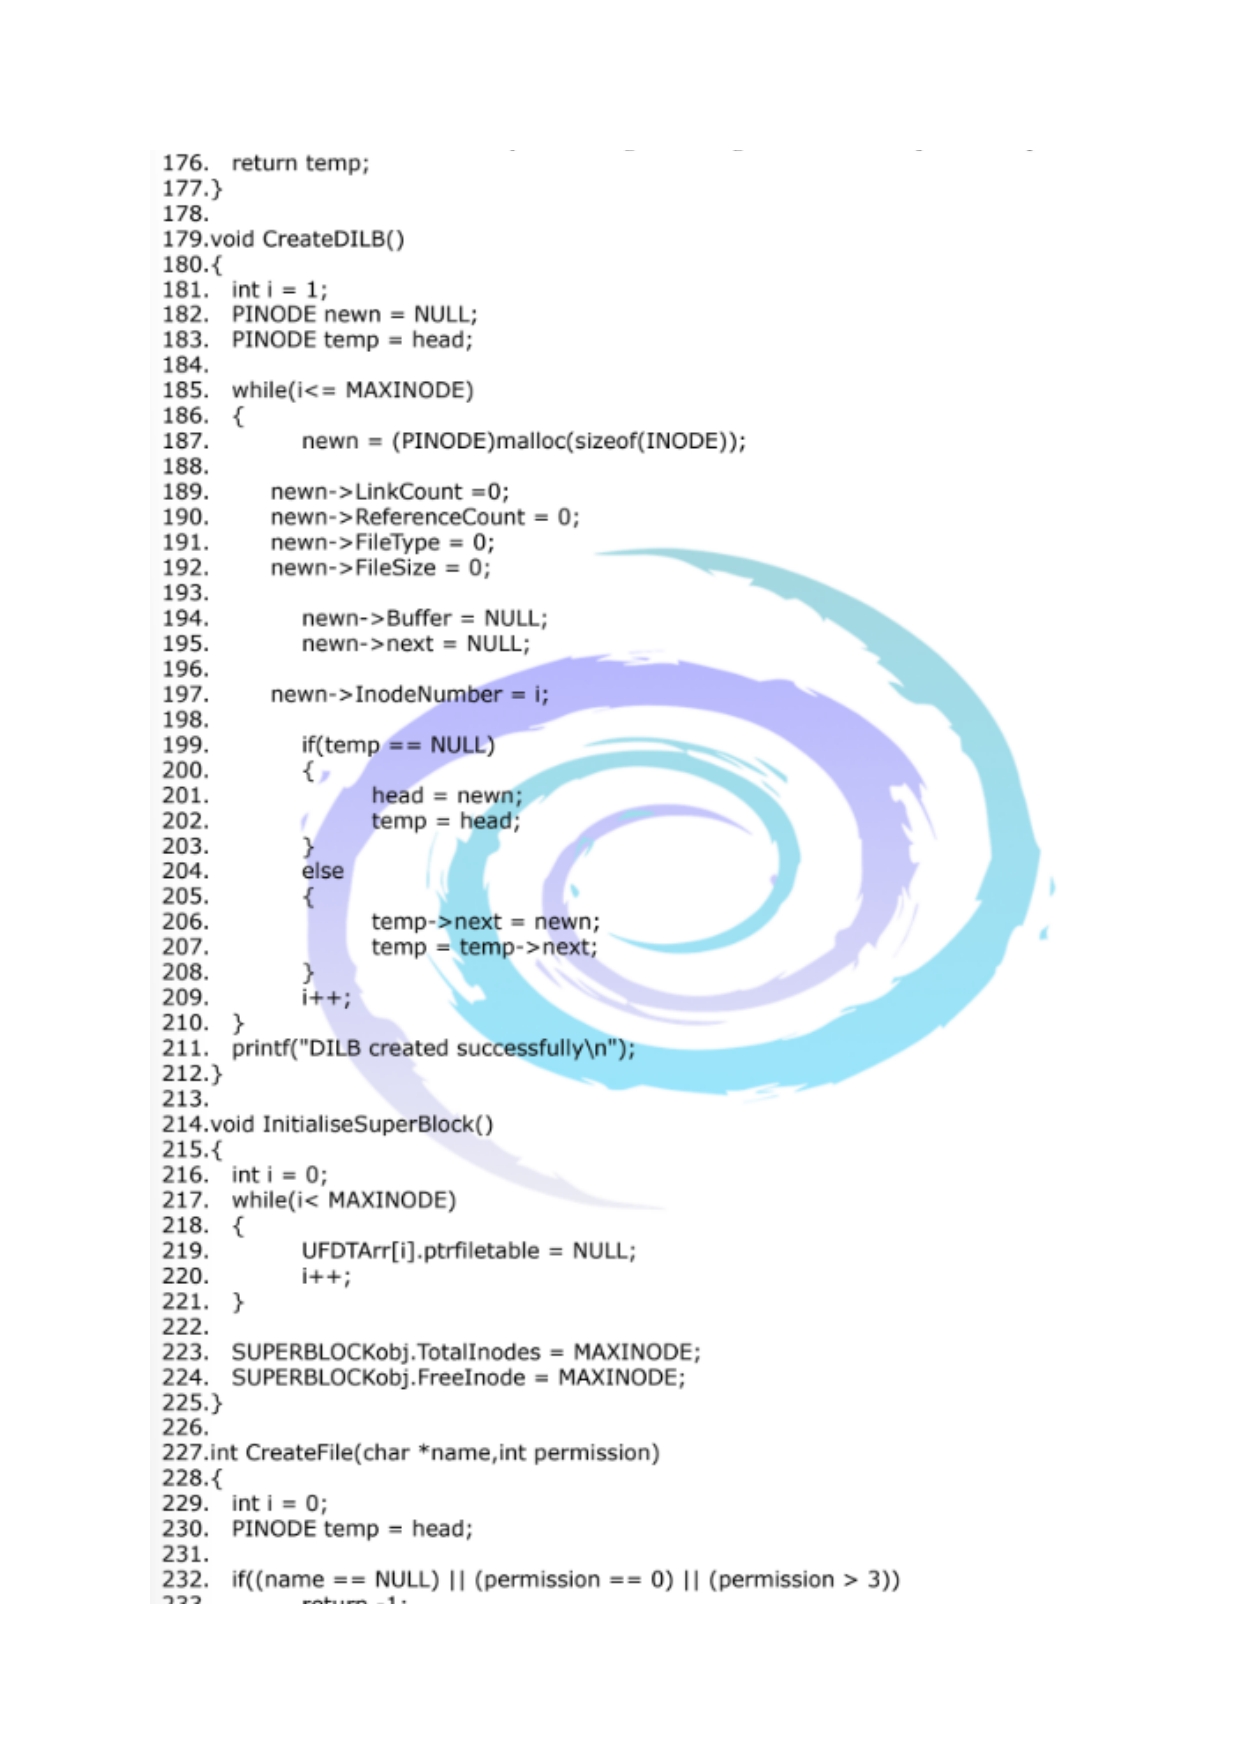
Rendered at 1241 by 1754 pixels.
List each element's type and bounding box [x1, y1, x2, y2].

picture [150, 150, 1135, 1604]
